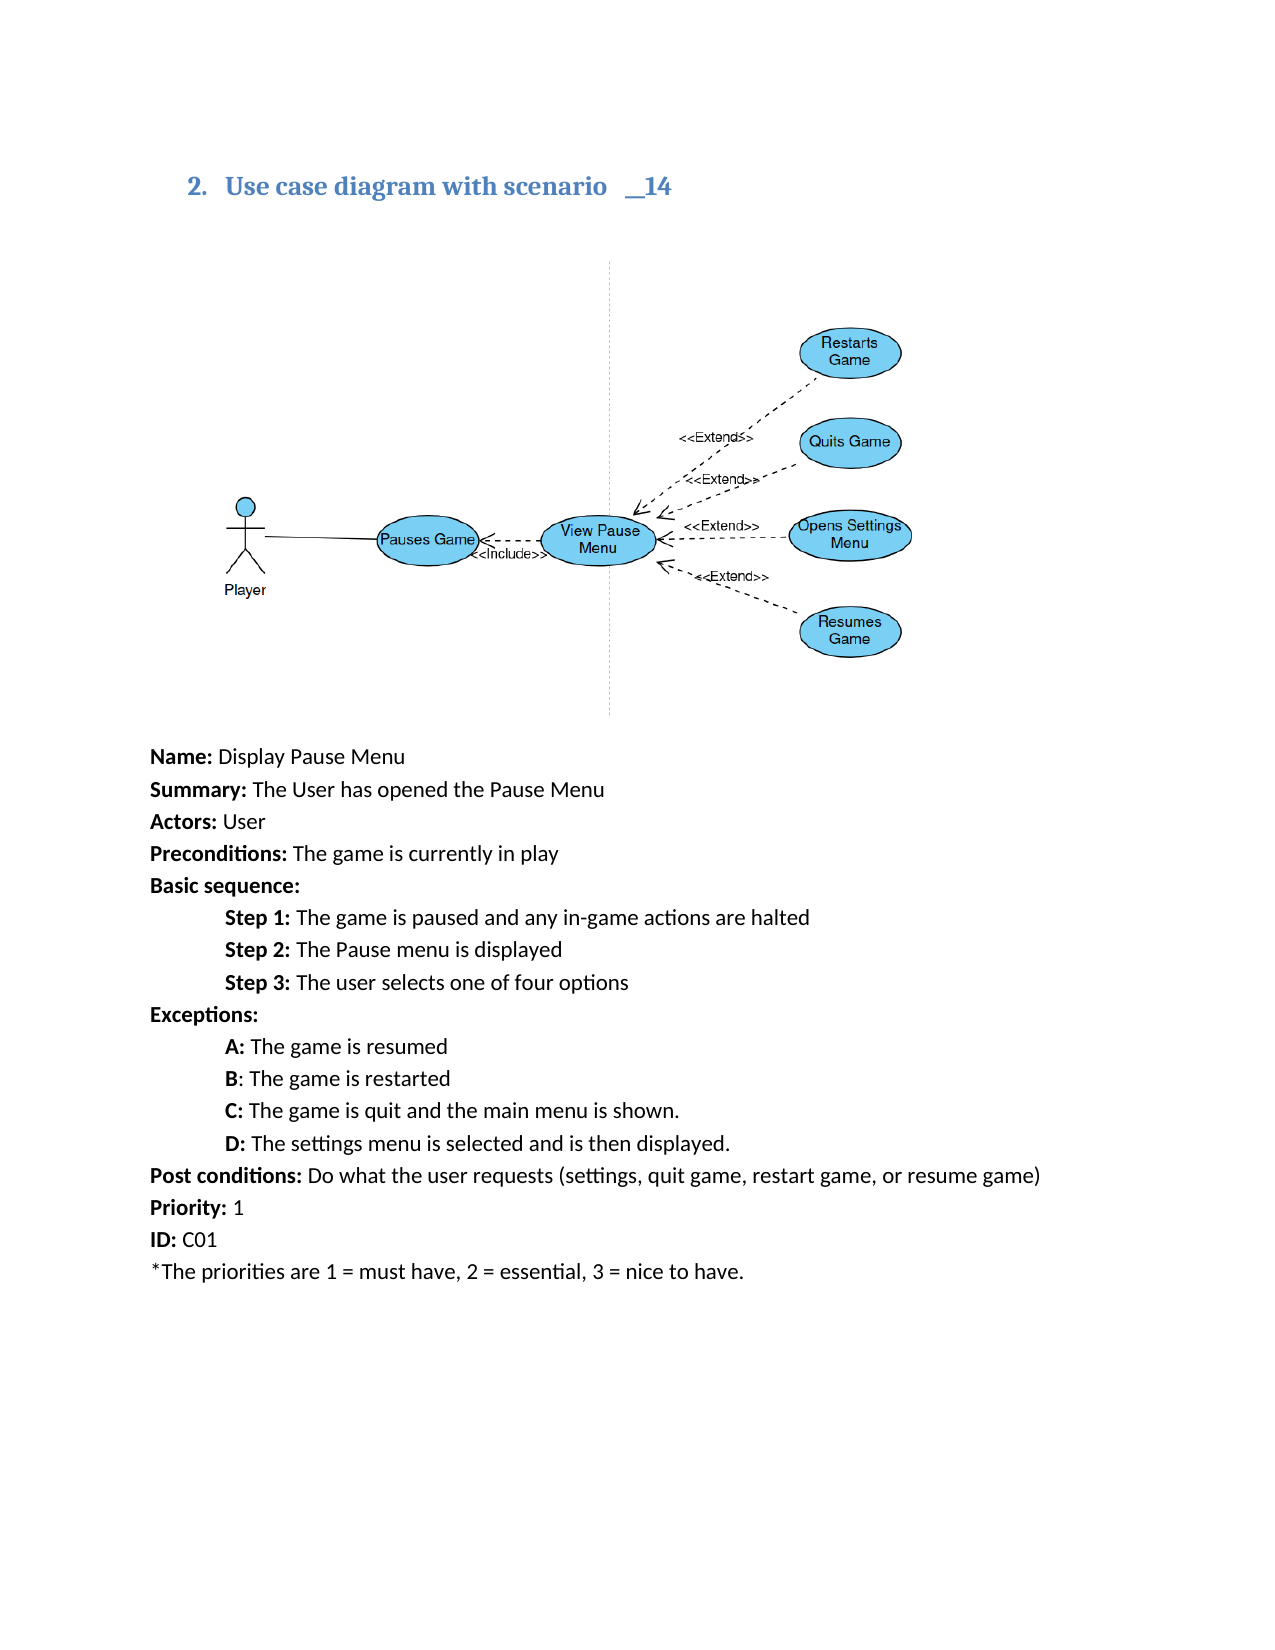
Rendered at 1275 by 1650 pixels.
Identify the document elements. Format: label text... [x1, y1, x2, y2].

text Step 3: The user selects one of four options [225, 968, 1125, 996]
text A: The game is resumed [225, 1032, 1125, 1060]
text Name: Display Pause Menu [150, 742, 1125, 771]
text Summary: The User has opened the Pause Menu [150, 775, 1125, 803]
text B: The game is restarted [225, 1064, 1125, 1092]
text Step 1: The game is paused and any in-game actions are halted [225, 903, 1125, 931]
text *The priorities are 1 = must have, 2 = essential, 3 = nice to have. [150, 1257, 1125, 1286]
text Post conditions: Do what the user requests (settings, quit game, restart game, or resume game) [150, 1161, 1125, 1189]
text Basic sequence: [150, 871, 1125, 899]
subtitle Use case diagram with scenario __14 [187, 171, 1125, 202]
text D: The settings menu is selected and is then displayed. [225, 1129, 1125, 1157]
text Step 2: The Pause menu is displayed [225, 936, 1125, 964]
text Exceptions: [150, 1000, 1125, 1028]
text Priority: 1 [150, 1193, 1125, 1221]
text ID: C01 [150, 1225, 1125, 1253]
text Preconditions: The game is currently in play [150, 839, 1125, 867]
text C: The game is quit and the main menu is shown. [225, 1097, 1125, 1124]
text Actors: User [150, 807, 1125, 835]
